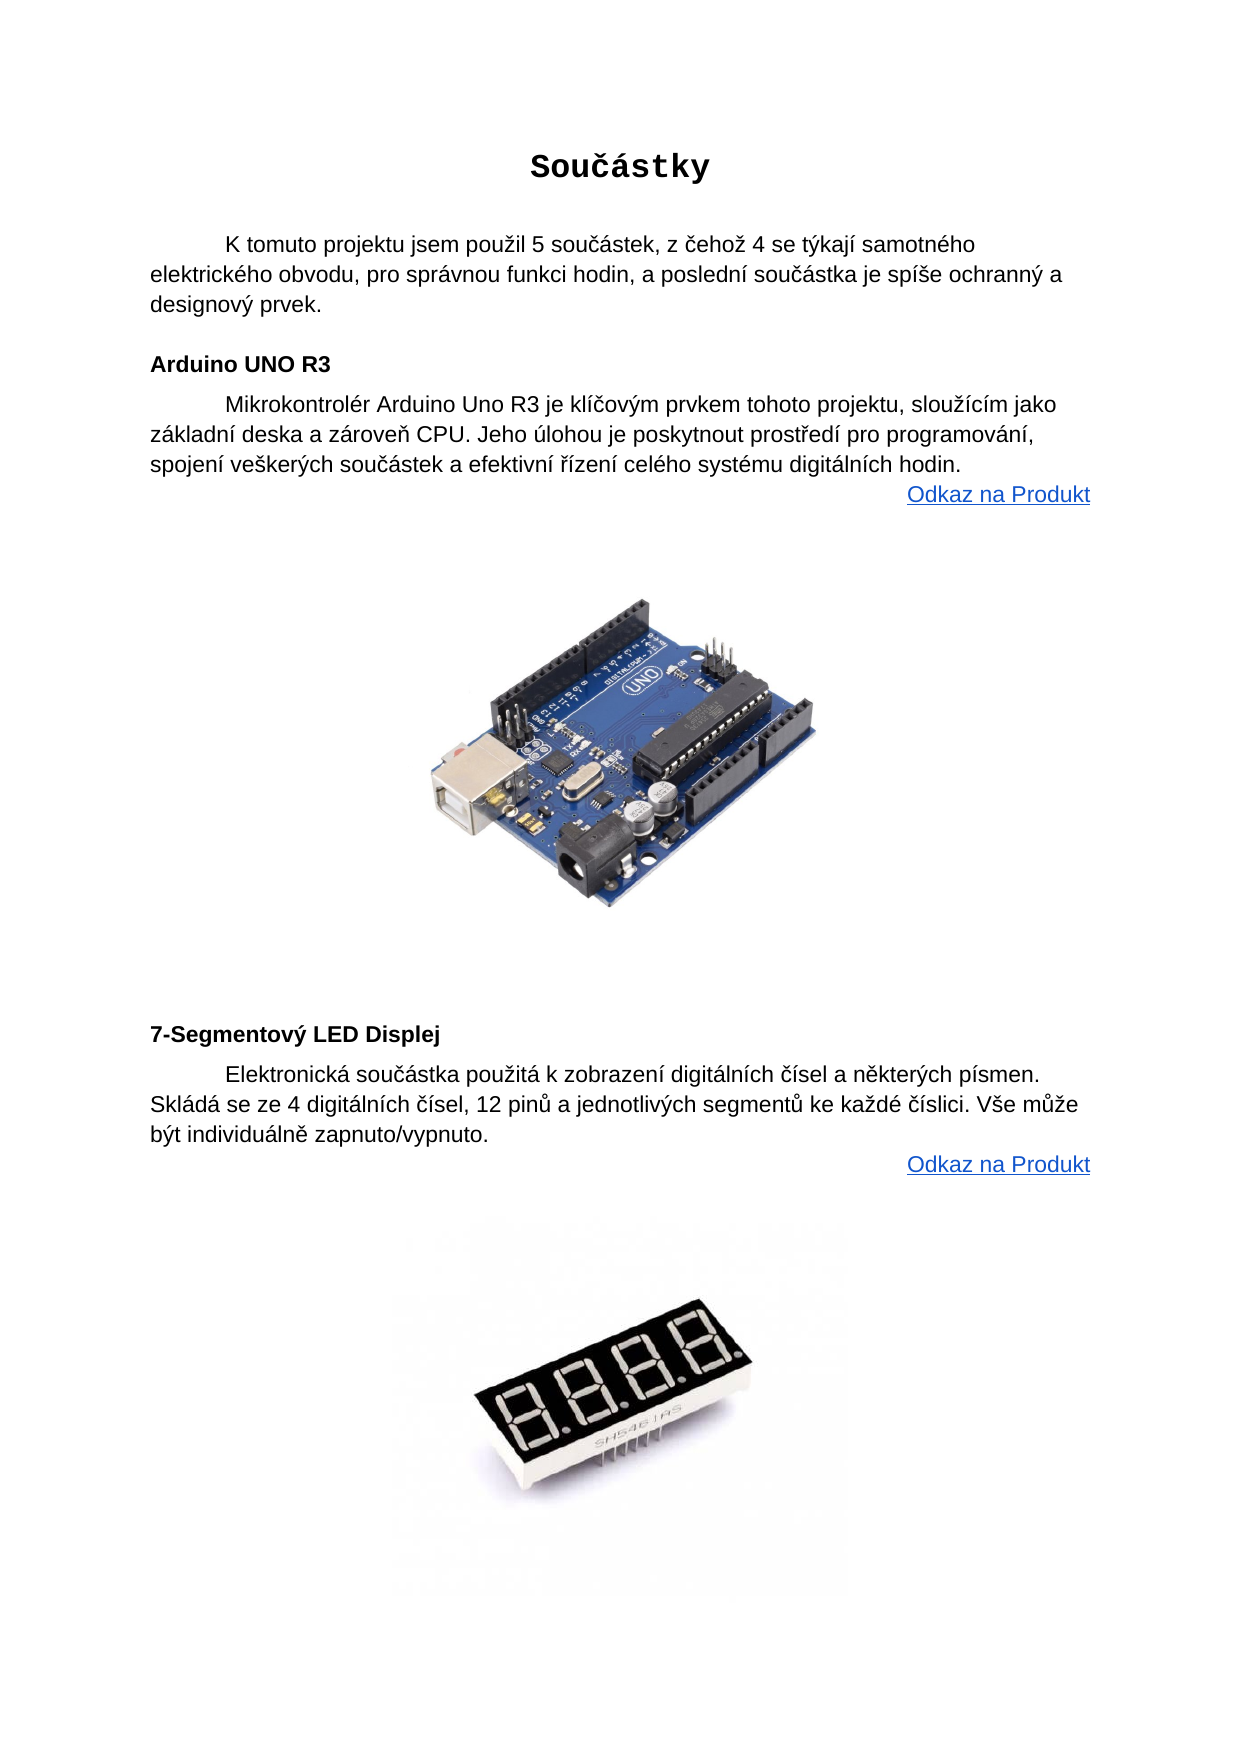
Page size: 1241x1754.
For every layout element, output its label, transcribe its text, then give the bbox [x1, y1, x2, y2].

picture [392, 1180, 849, 1637]
text Arduino UNO R3 [150, 351, 1090, 378]
text Odkaz na Produkt [150, 481, 1090, 508]
subtitle Součástky [150, 150, 1090, 188]
picture [302, 533, 937, 956]
text 7-Segmentový LED Displej [150, 1021, 1090, 1048]
text Odkaz na Produkt [150, 1151, 1090, 1178]
text Mikrokontrolér Arduino Uno R3 je klíčovým prvkem tohoto projektu, sloužícím jako základní deska a zároveň CPU. Jeho úlohou je poskytnout prostředí pro programování, spojení veškerých součástek a efektivní řízení celého systému digitálních hodin. [150, 391, 1090, 478]
text K tomuto projektu jsem použil 5 součástek, z čehož 4 se týkají samotného elektrického obvodu, pro správnou funkci hodin, a poslední součástka je spíše ochranný a designový prvek. [150, 231, 1090, 317]
text Elektronická součástka použitá k zobrazení digitálních čísel a některých písmen. Skládá se ze 4 digitálních čísel, 12 pinů a jednotlivých segmentů ke každé číslici. Vše může být individuálně zapnuto/vypnuto. [150, 1061, 1090, 1148]
